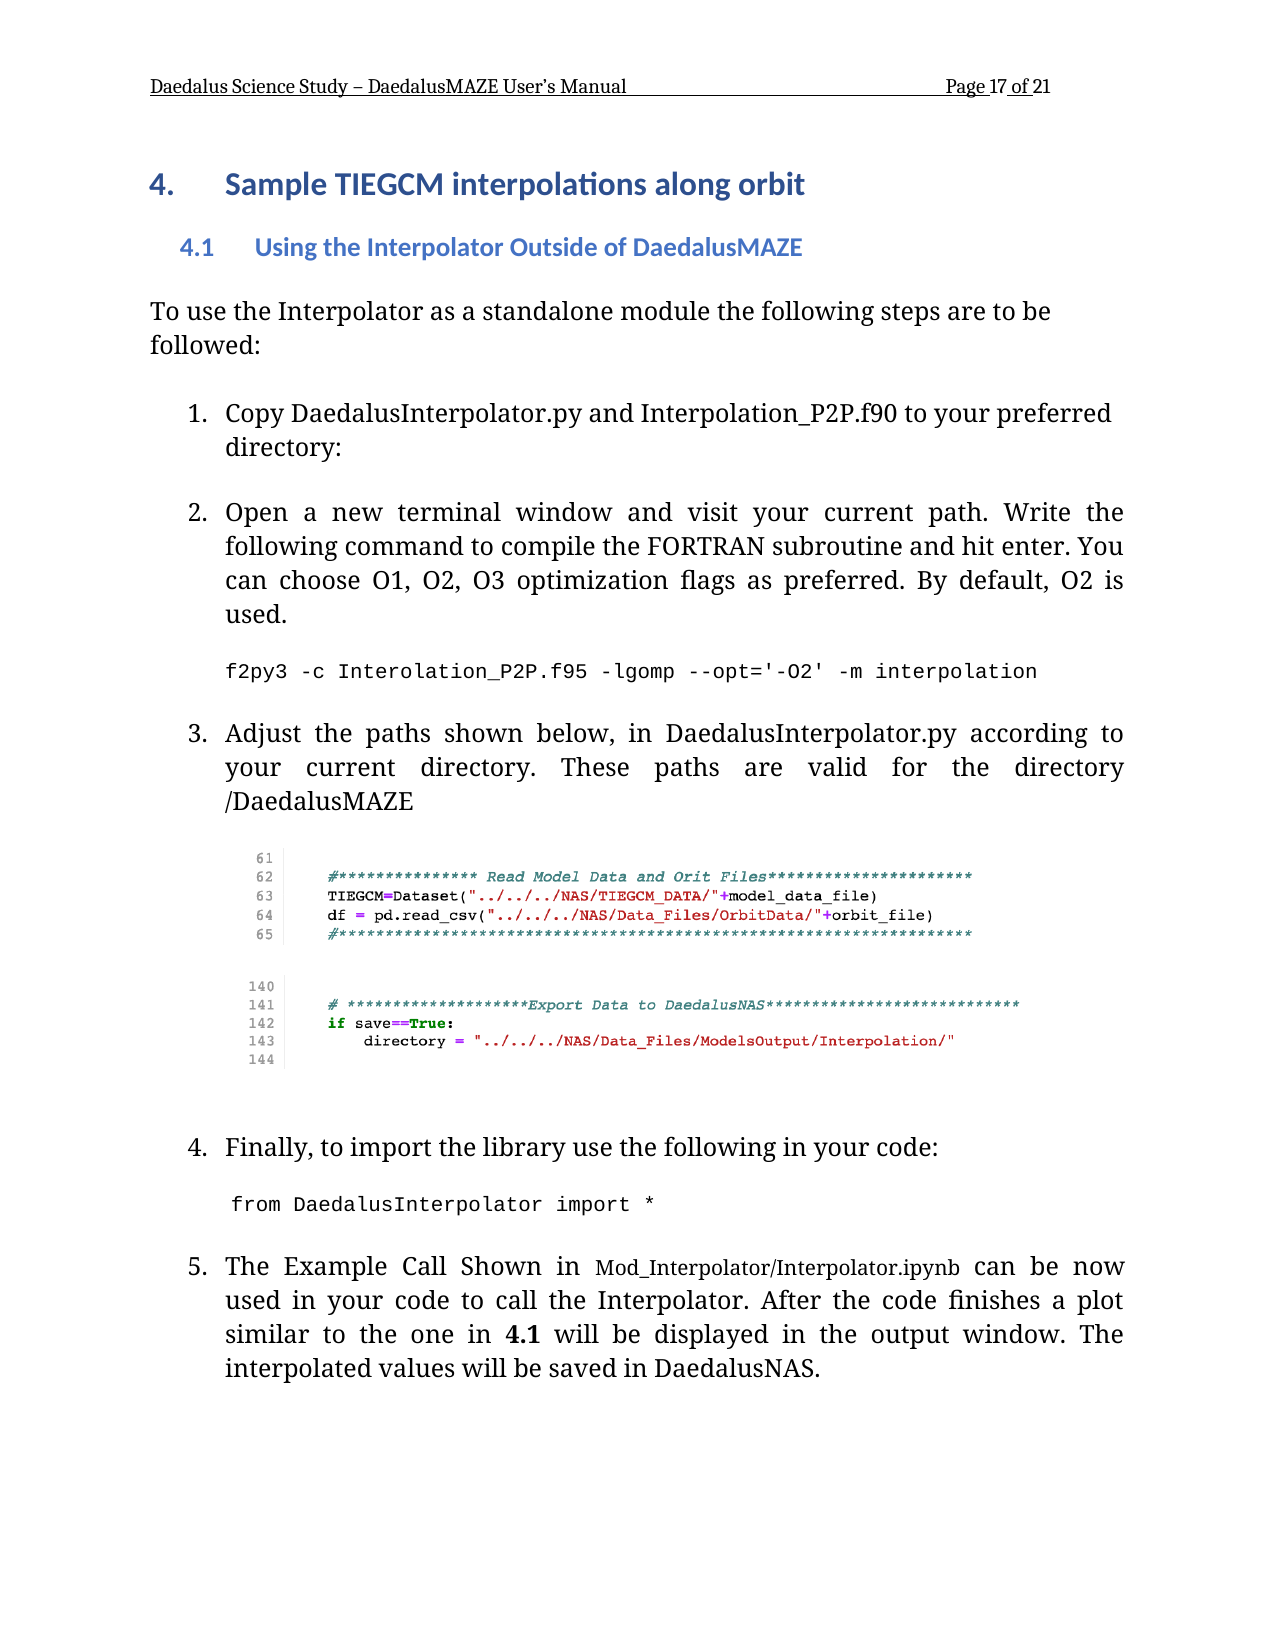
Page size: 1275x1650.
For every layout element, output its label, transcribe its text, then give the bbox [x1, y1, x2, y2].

subtitle Sample TIEGCM interpolations along orbit [149, 162, 1125, 203]
subtitle Using the Interpolator Outside of DaedalusMAZE [179, 230, 1125, 263]
text To use the Interpolator as a standalone module the following steps are to be followed: [150, 294, 1125, 362]
picture [244, 975, 1031, 1069]
list f2py3 -c Interolation_P2P.f95 -lgomp --opt='-O2' -m interpolation [225, 661, 1125, 685]
picture [241, 848, 1034, 945]
text from DaedalusInterpolator import * [150, 1194, 1125, 1218]
list Copy DaedalusInterpolator.py and Interpolation_P2P.f90 to your preferred directory: [187, 396, 1125, 464]
list Open a new terminal window and visit your current path. Write the following command to compile the FORTRAN subroutine and hit enter. You can choose O1, O2, O3 optimization flags as preferred. By default, O2 is used. [187, 494, 1125, 631]
list The Example Call Shown in Mod_Interpolator/Interpolator.ipynb can be now used in your code to call the Interpolator. After the code finishes a plot similar to the one in 4.1 will be displayed in the output window. The interpolated values will be saved in DaedalusNAS. [187, 1248, 1125, 1384]
list Adjust the paths shown below, in DaedalusInterpolator.py according to your current directory. These paths are valid for the directory /DaedalusMAZE [187, 715, 1125, 818]
list Finally, to import the library use the following in your code: [187, 1129, 1125, 1164]
